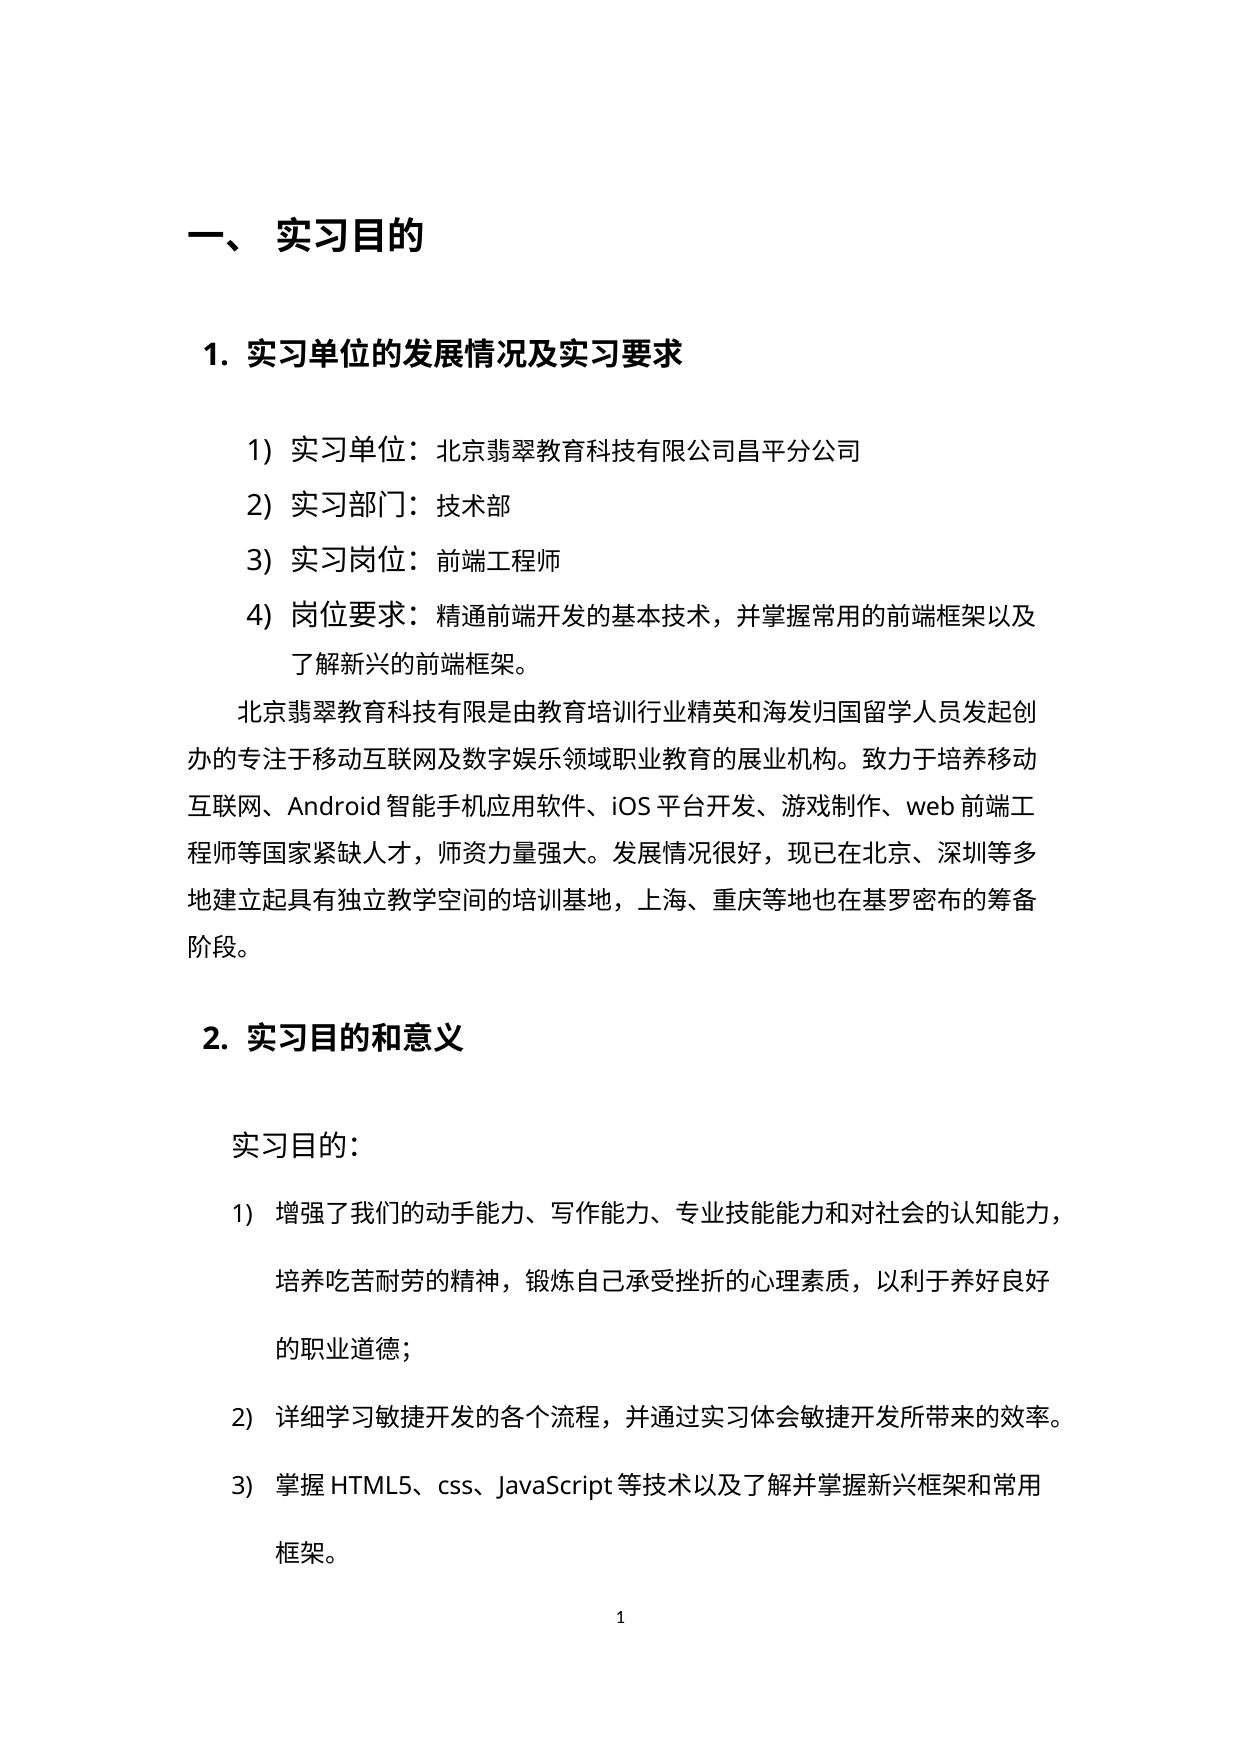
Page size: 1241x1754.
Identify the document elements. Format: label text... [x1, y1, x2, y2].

subtitle 实习单位的发展情况及实习要求 [202, 318, 1053, 386]
text 实习目的： [187, 1110, 1053, 1178]
list 实习岗位：前端工程师 [246, 537, 1053, 579]
text 北京翡翠教育科技有限是由教育培训行业精英和海发归国留学人员发起创办的专注于移动互联网及数字娱乐领域职业教育的展业机构。致力于培养移动互联网、Android智能手机应用软件、iOS平台开发、游戏制作、web前端工程师等国家紧缺人才，师资力量强大。发展情况很好，现已在北京、深圳等多地建立起具有独立教学空间的培训基地，上海、重庆等地也在基罗密布的筹备阶段。 [187, 692, 1053, 964]
list 增强了我们的动手能力、写作能力、专业技能能力和对社会的认知能力，培养吃苦耐劳的精神，锻炼自己承受挫折的心理素质，以利于养好良好的职业道德； [231, 1178, 1053, 1382]
subtitle 实习目的和意义 [202, 1002, 1053, 1069]
list 实习单位：北京翡翠教育科技有限公司昌平分公司 [246, 426, 1053, 469]
list 岗位要求：精通前端开发的基本技术，并掌握常用的前端框架以及了解新兴的前端框架。 [246, 592, 1053, 681]
subtitle 实习目的 [187, 199, 1053, 267]
list 实习部门：技术部 [246, 481, 1053, 524]
list 详细学习敏捷开发的各个流程，并通过实习体会敏捷开发所带来的效率。 [231, 1382, 1053, 1450]
list 掌握HTML5、css、JavaScript等技术以及了解并掌握新兴框架和常用框架。 [231, 1450, 1053, 1586]
